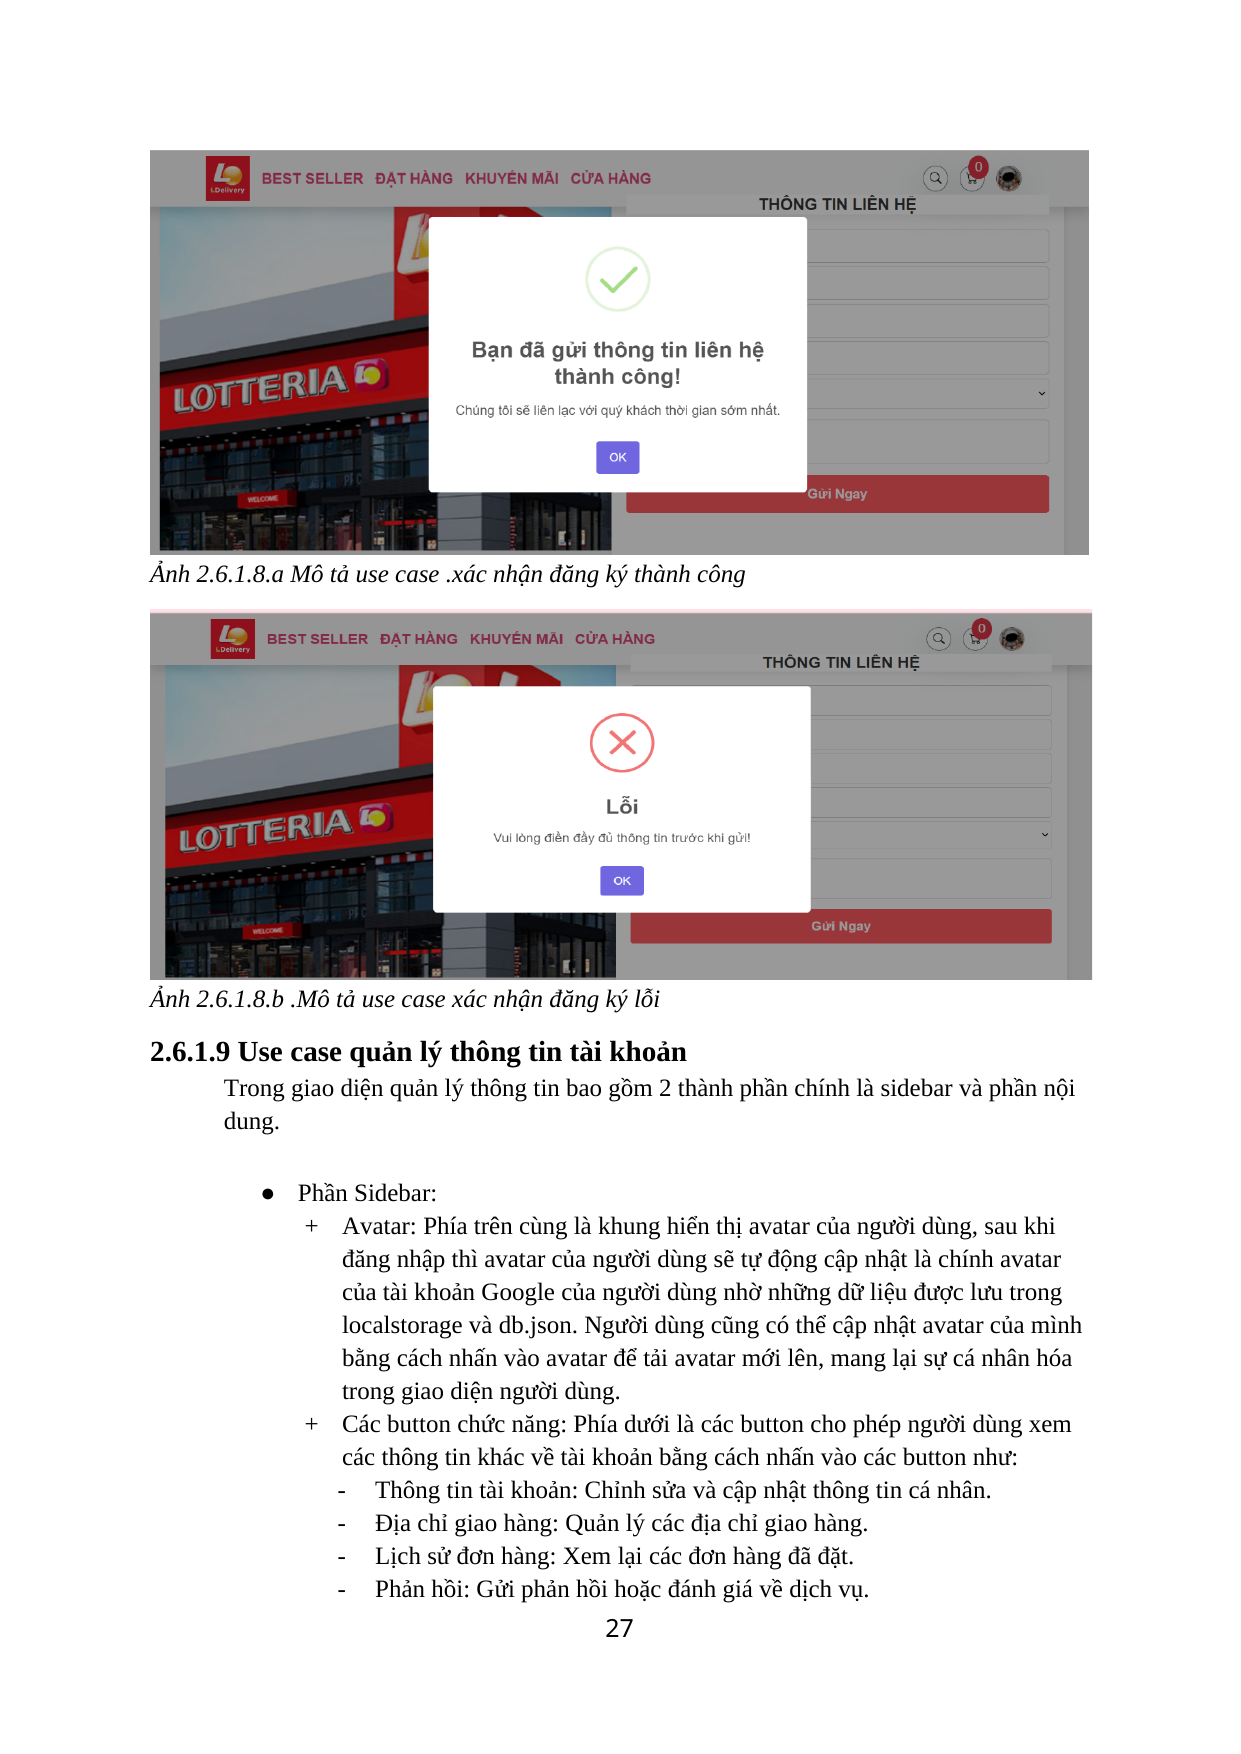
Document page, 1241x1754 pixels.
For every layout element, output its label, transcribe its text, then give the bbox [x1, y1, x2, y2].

list Các button chức năng: Phía dưới là các button cho phép người dùng xem các thông tin khác về tài khoản bằng cách nhấn vào các button như: [304, 1409, 1090, 1471]
picture [150, 609, 1093, 980]
text Ảnh 2.6.1.8.b .Mô tả use case xác nhận đăng ký lỗi [150, 980, 1090, 1013]
list Avatar: Phía trên cùng là khung hiển thị avatar của người dùng, sau khi đăng nhập thì avatar của người dùng sẽ tự động cập nhật là chính avatar của tài khoản Google của người dùng nhờ những dữ liệu được lưu trong localstorage và db.json. Người dùng cũng có thể cập nhật avatar của mình bằng cách nhấn vào avatar để tải avatar mới lên, mang lại sự cá nhân hóa trong giao diện người dùng. [304, 1211, 1090, 1405]
list Thông tin tài khoản: Chỉnh sửa và cập nhật thông tin cá nhân. [337, 1475, 1090, 1504]
list Địa chỉ giao hàng: Quản lý các địa chỉ giao hàng. [337, 1508, 1090, 1537]
text Trong giao diện quản lý thông tin bao gồm 2 thành phần chính là sidebar và phần nội dung. [224, 1073, 1090, 1135]
list Lịch sử đơn hàng: Xem lại các đơn hàng đã đặt. [337, 1541, 1090, 1570]
list Phần Sidebar: [260, 1178, 1090, 1207]
list Phản hồi: Gửi phản hồi hoặc đánh giá về dịch vụ. [337, 1574, 1090, 1603]
picture [150, 150, 1089, 555]
text 2.6.1.9 Use case quản lý thông tin tài khoản [150, 1034, 1090, 1068]
